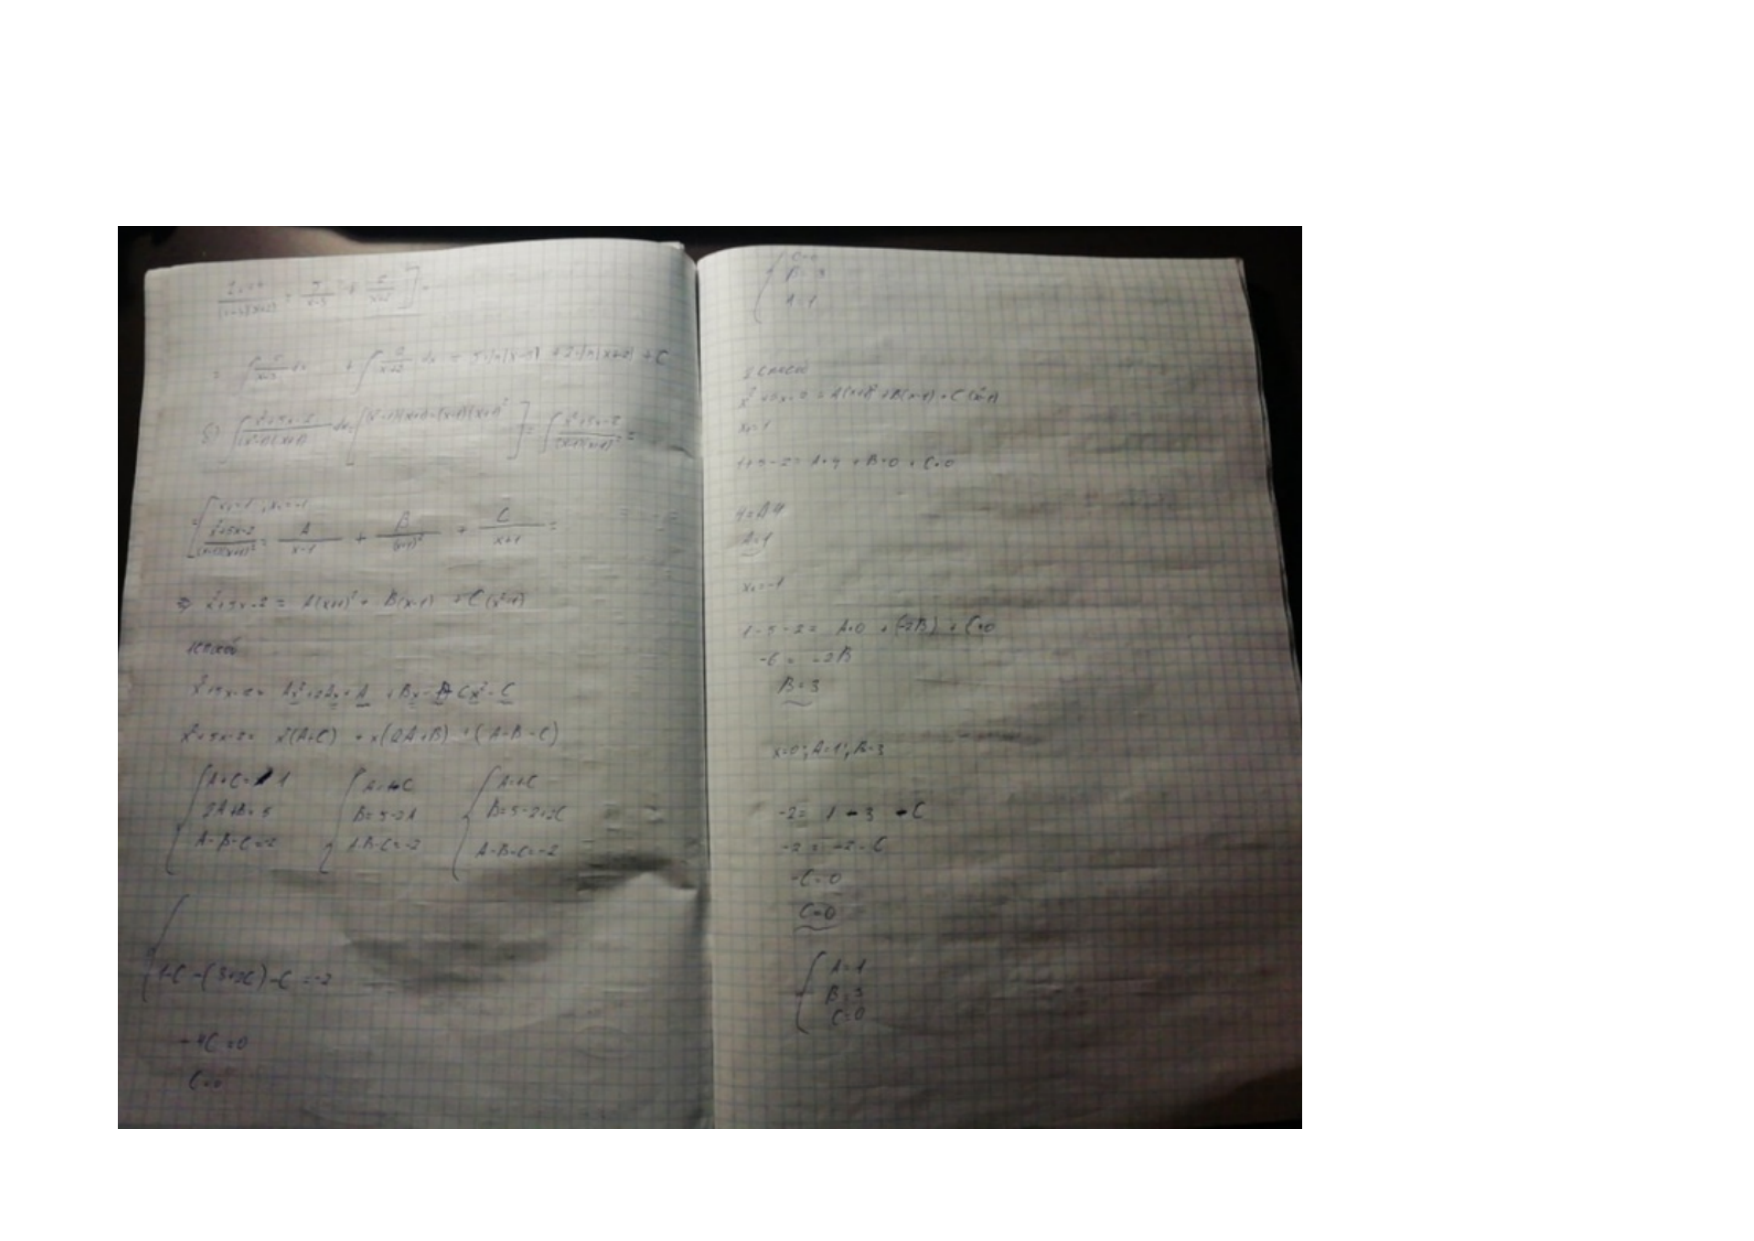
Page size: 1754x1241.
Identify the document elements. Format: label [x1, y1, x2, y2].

picture [117, 226, 1302, 1129]
